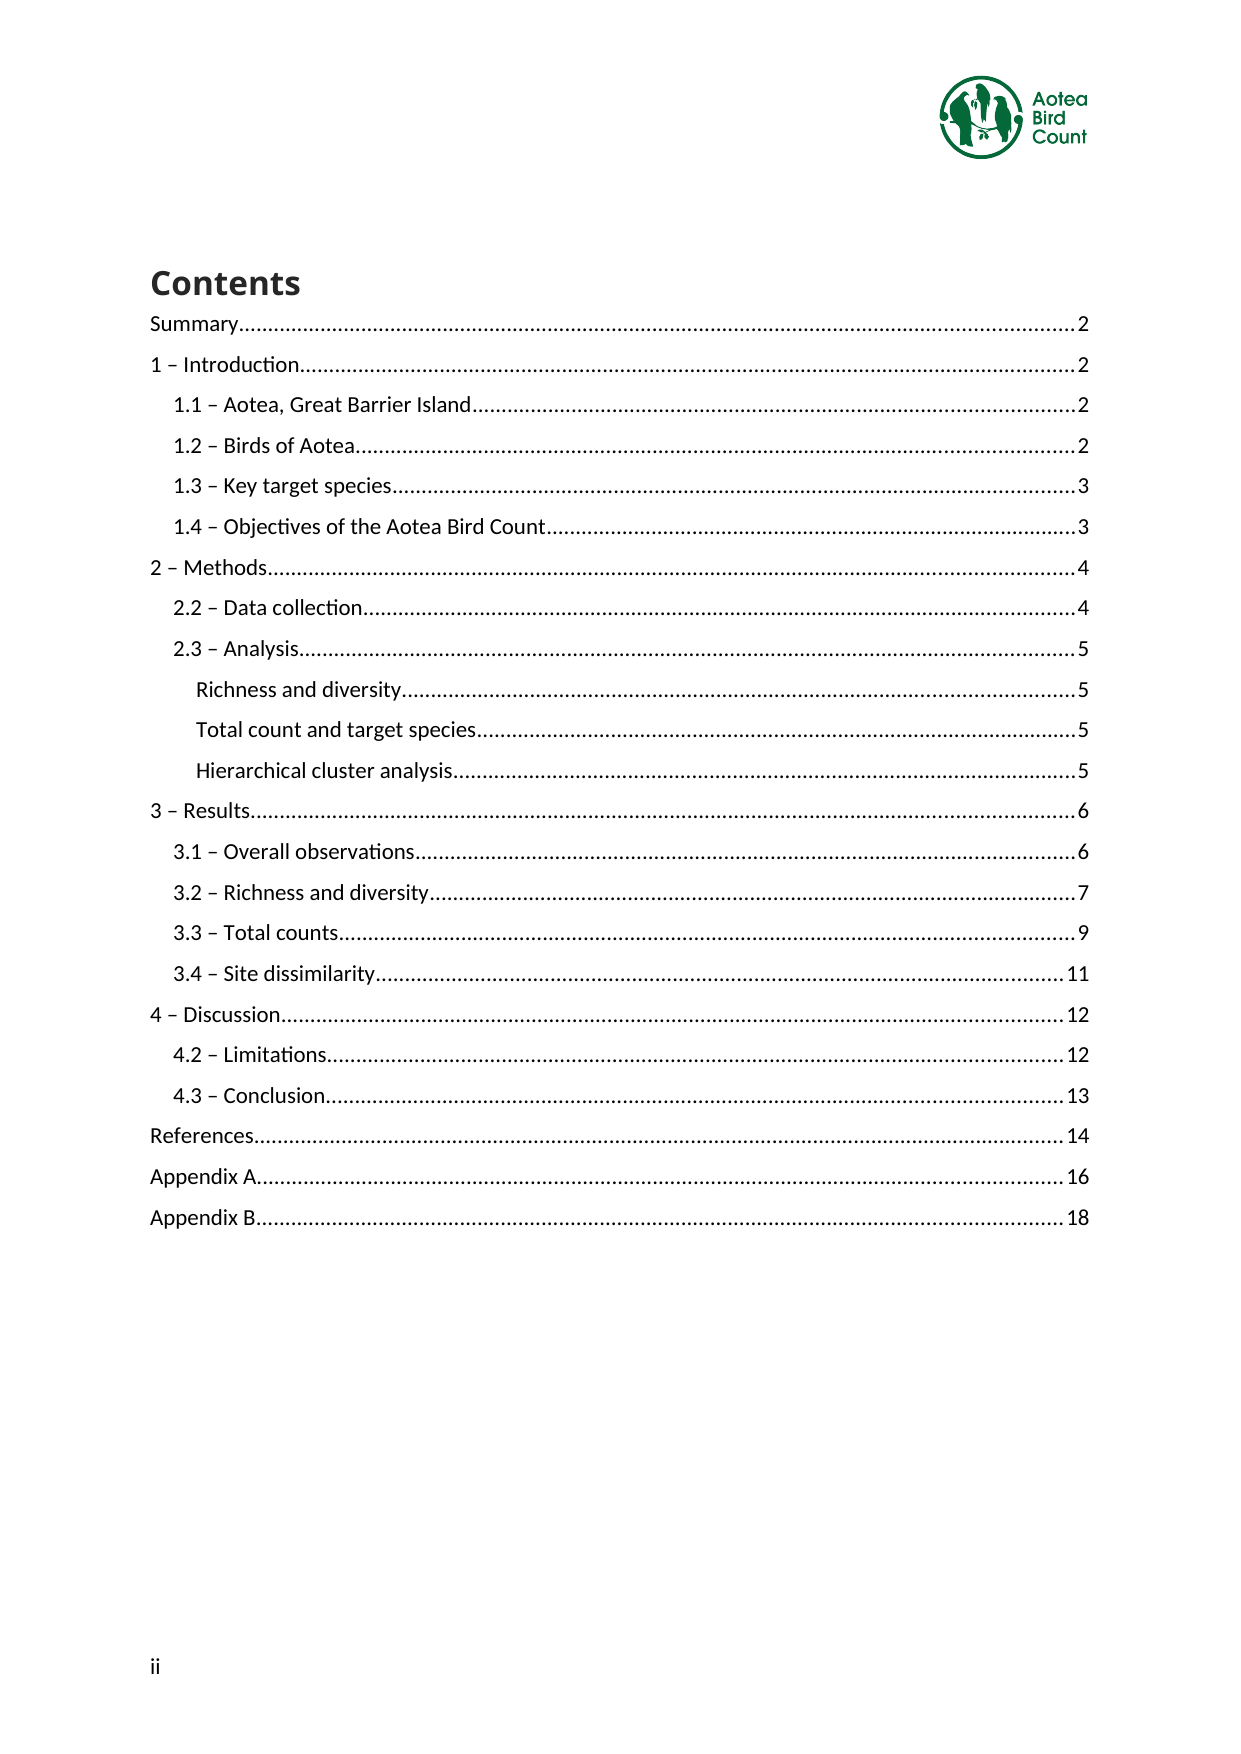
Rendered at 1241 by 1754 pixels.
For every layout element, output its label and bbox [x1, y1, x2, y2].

picture [937, 73, 1091, 162]
